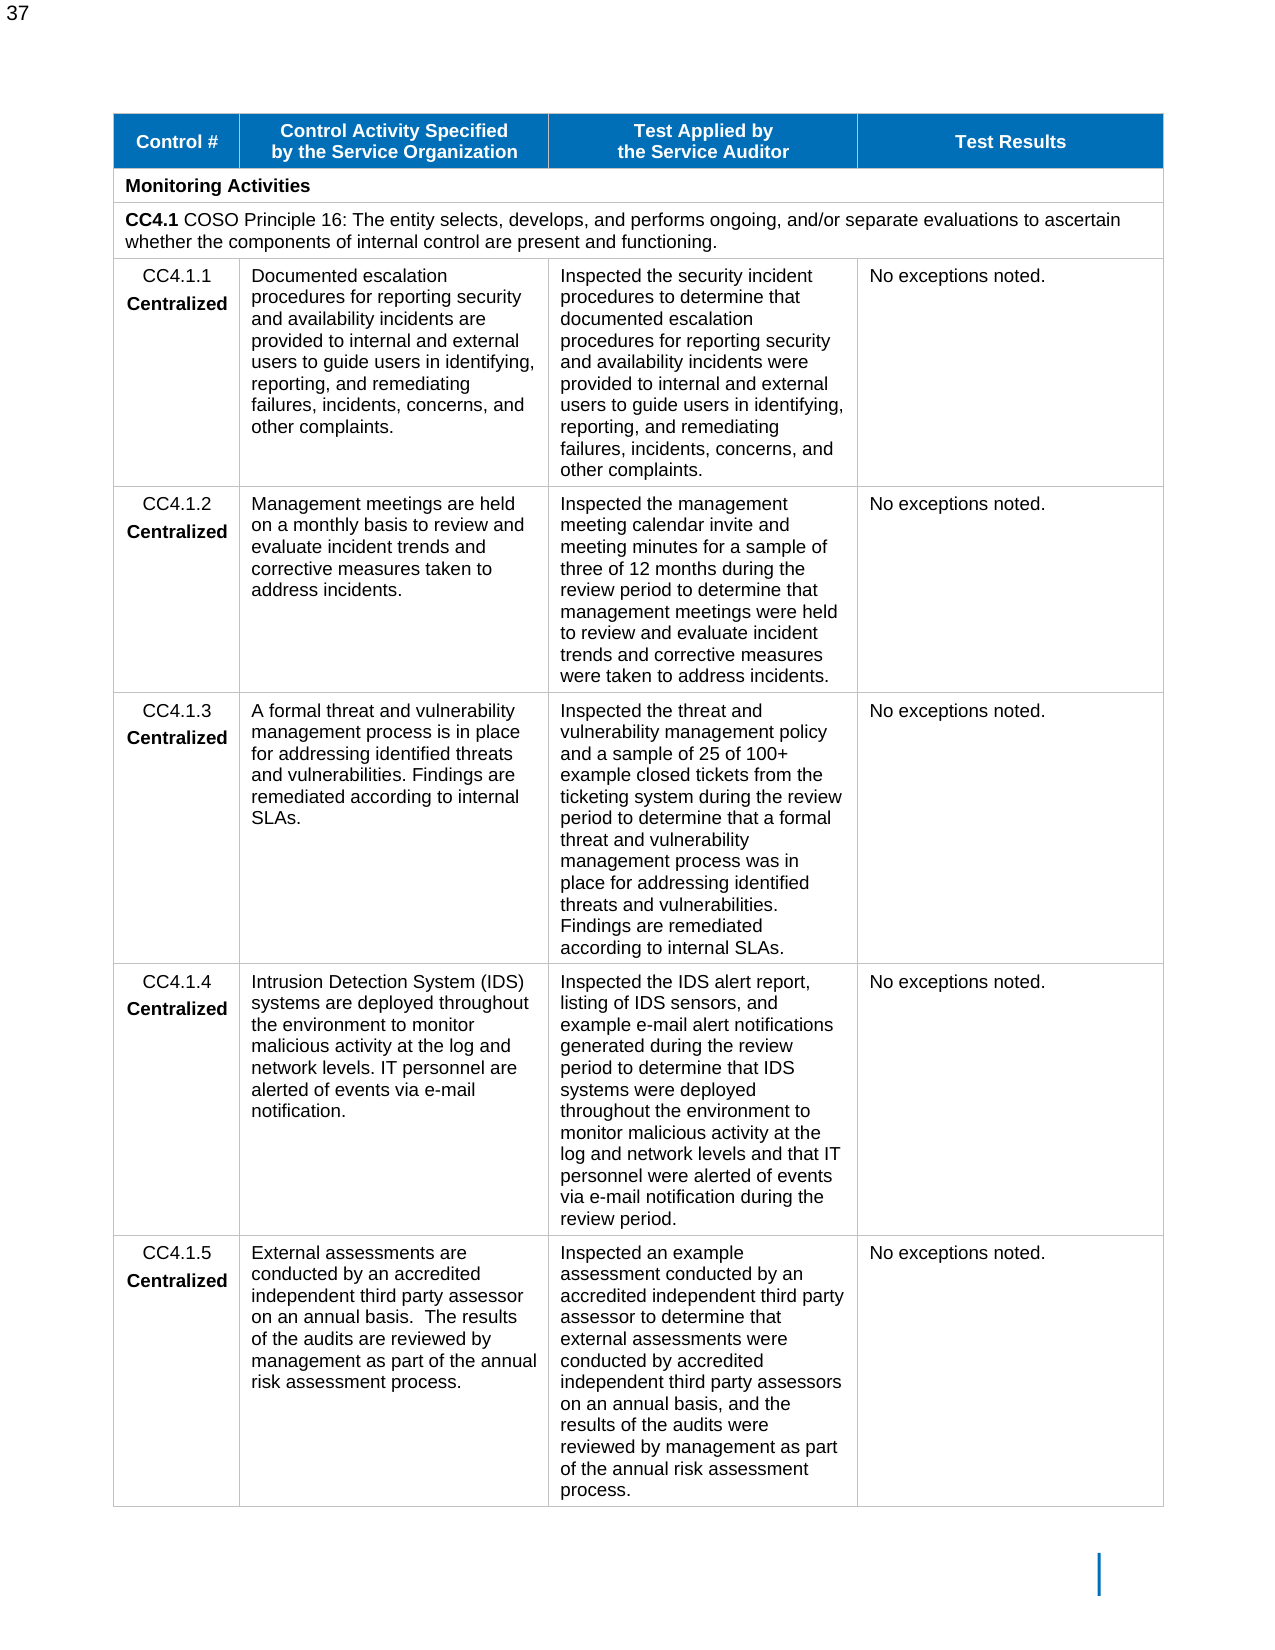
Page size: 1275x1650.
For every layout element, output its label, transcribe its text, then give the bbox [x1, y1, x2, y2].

table_cell Inspected the threat and vulnerability management policy and a sample of 25 of 100+ example closed tickets from the ticketing system during the review period to determine that a formal threat and vulnerability management process was in place for addressing identified threats and vulnerabilities. Findings are remediated according to internal SLAs. [549, 693, 857, 963]
table_cell A formal threat and vulnerability management process is in place for addressing identified threats and vulnerabilities. Findings are remediated according to internal SLAs. [240, 693, 548, 963]
table_cell Inspected an example assessment conducted by an accredited independent third party assessor to determine that external assessments were conducted by accredited independent third party assessors on an annual basis, and the results of the audits were reviewed by management as part of the annual risk assessment process. [549, 1236, 857, 1506]
table_cell External assessments are conducted by an accredited independent third party assessor on an annual basis. The results of the audits are reviewed by management as part of the annual risk assessment process. [240, 1236, 548, 1506]
table_cell Documented escalation procedures for reporting security and availability incidents are provided to internal and external users to guide users in identifying, reporting, and remediating failures, incidents, concerns, and other complaints. [240, 259, 548, 486]
table_cell Management meetings are held on a monthly basis to review and evaluate incident trends and corrective measures taken to address incidents. [240, 487, 548, 692]
table_header Test Applied by the Service Auditor [549, 114, 857, 168]
table_cell CC4.1.3 Centralized [114, 693, 239, 963]
table_header Control Activity Specified by the Service Organization [240, 114, 548, 168]
table_cell Intrusion Detection System (IDS) systems are deployed throughout the environment to monitor malicious activity at the log and network levels. IT personnel are alerted of events via e-mail notification. [240, 964, 548, 1234]
table_cell No exceptions noted. [858, 259, 1163, 486]
table_header Test Results [858, 114, 1163, 168]
table_cell Inspected the management meeting calendar invite and meeting minutes for a sample of three of 12 months during the review period to determine that management meetings were held to review and evaluate incident trends and corrective measures were taken to address incidents. [549, 487, 857, 692]
table_cell No exceptions noted. [858, 487, 1163, 692]
table_cell Inspected the security incident procedures to determine that documented escalation procedures for reporting security and availability incidents were provided to internal and external users to guide users in identifying, reporting, and remediating failures, incidents, concerns, and other complaints. [549, 259, 857, 486]
table_cell No exceptions noted. [858, 693, 1163, 963]
table_cell No exceptions noted. [858, 964, 1163, 1234]
table_cell Monitoring Activities [114, 169, 1163, 202]
table_cell CC4.1 COSO Principle 16: The entity selects, develops, and performs ongoing, and/or separate evaluations to ascertain whether the components of internal control are present and functioning. [114, 203, 1163, 258]
table_cell CC4.1.4 Centralized [114, 964, 239, 1234]
table_cell CC4.1.2 Centralized [114, 487, 239, 692]
table_cell Inspected the IDS alert report, listing of IDS sensors, and example e-mail alert notifications generated during the review period to determine that IDS systems were deployed throughout the environment to monitor malicious activity at the log and network levels and that IT personnel were alerted of events via e-mail notification during the review period. [549, 964, 857, 1234]
table_header Control # [114, 114, 239, 168]
table_cell CC4.1.5 Centralized [114, 1236, 239, 1506]
table_cell No exceptions noted. [858, 1236, 1163, 1506]
table_cell CC4.1.1 Centralized [114, 259, 239, 486]
